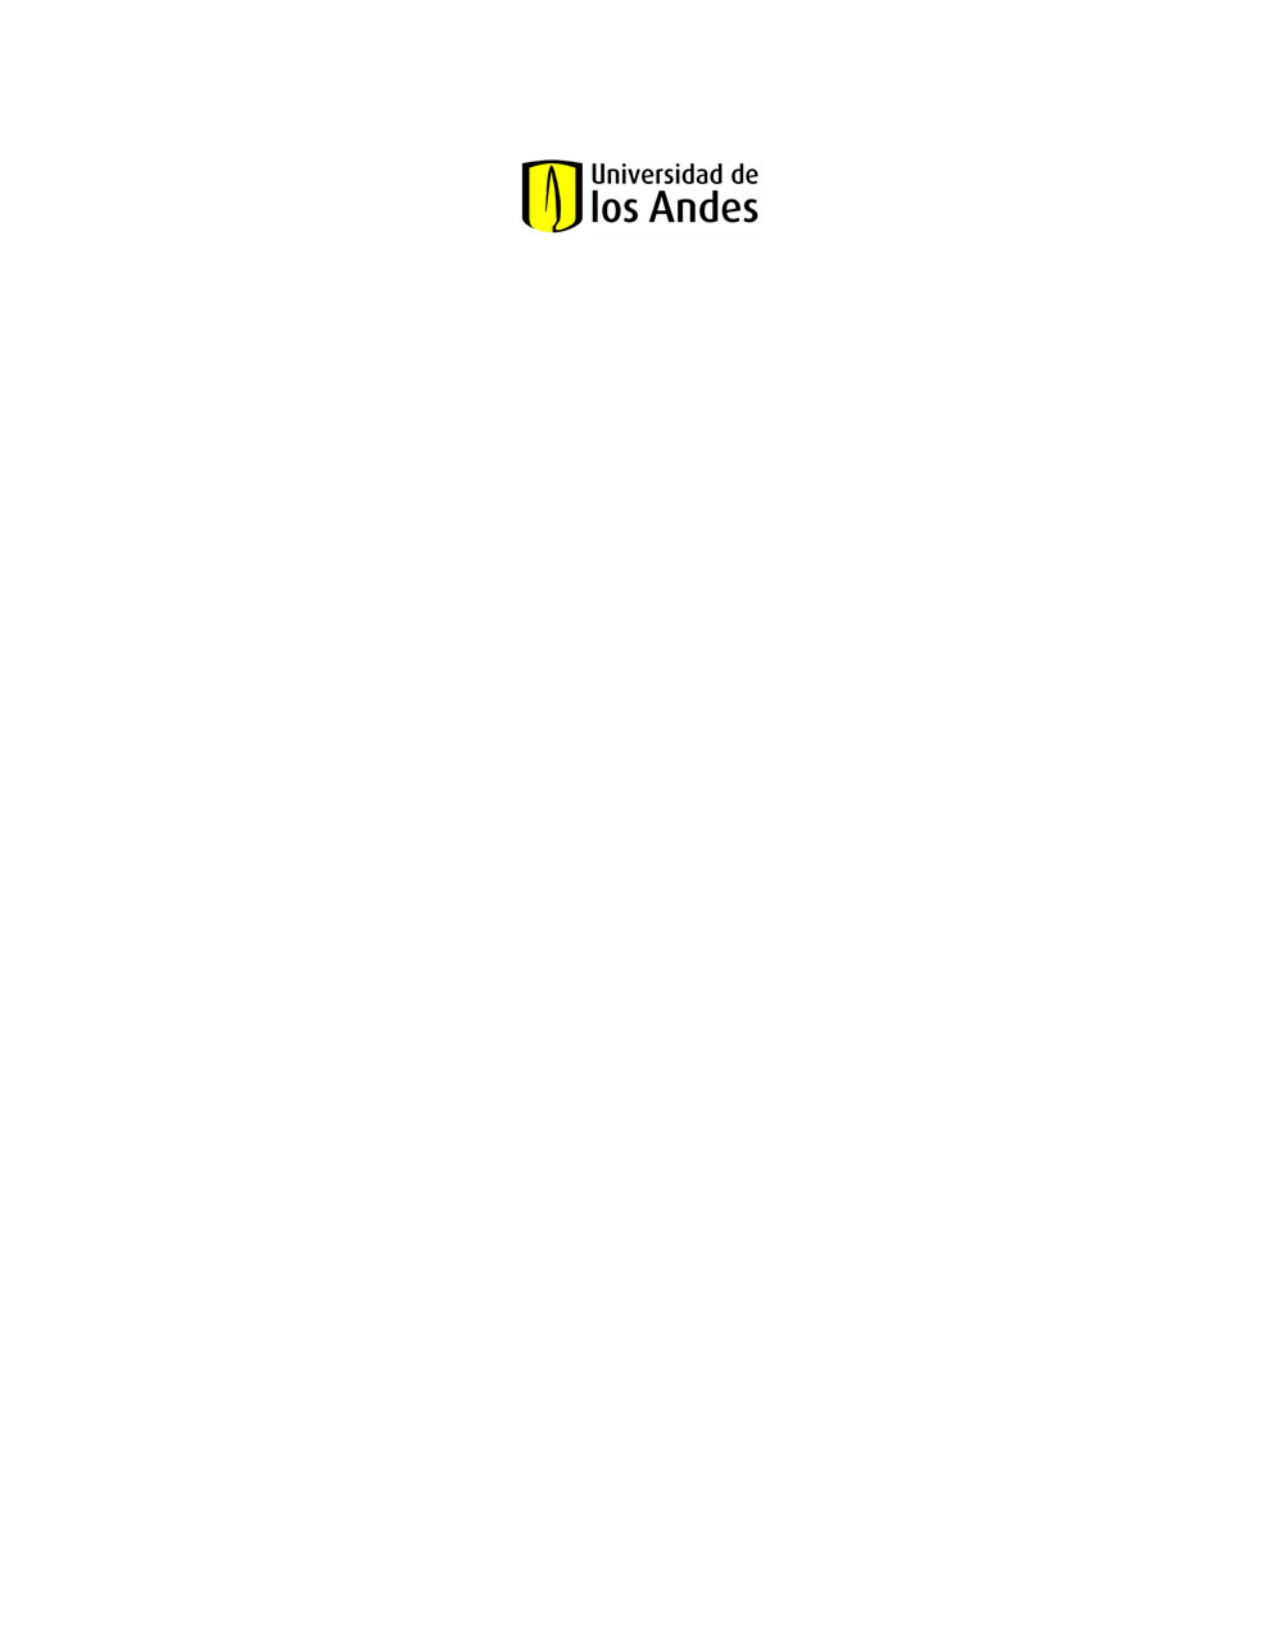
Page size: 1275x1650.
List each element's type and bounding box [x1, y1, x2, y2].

picture [511, 150, 765, 239]
